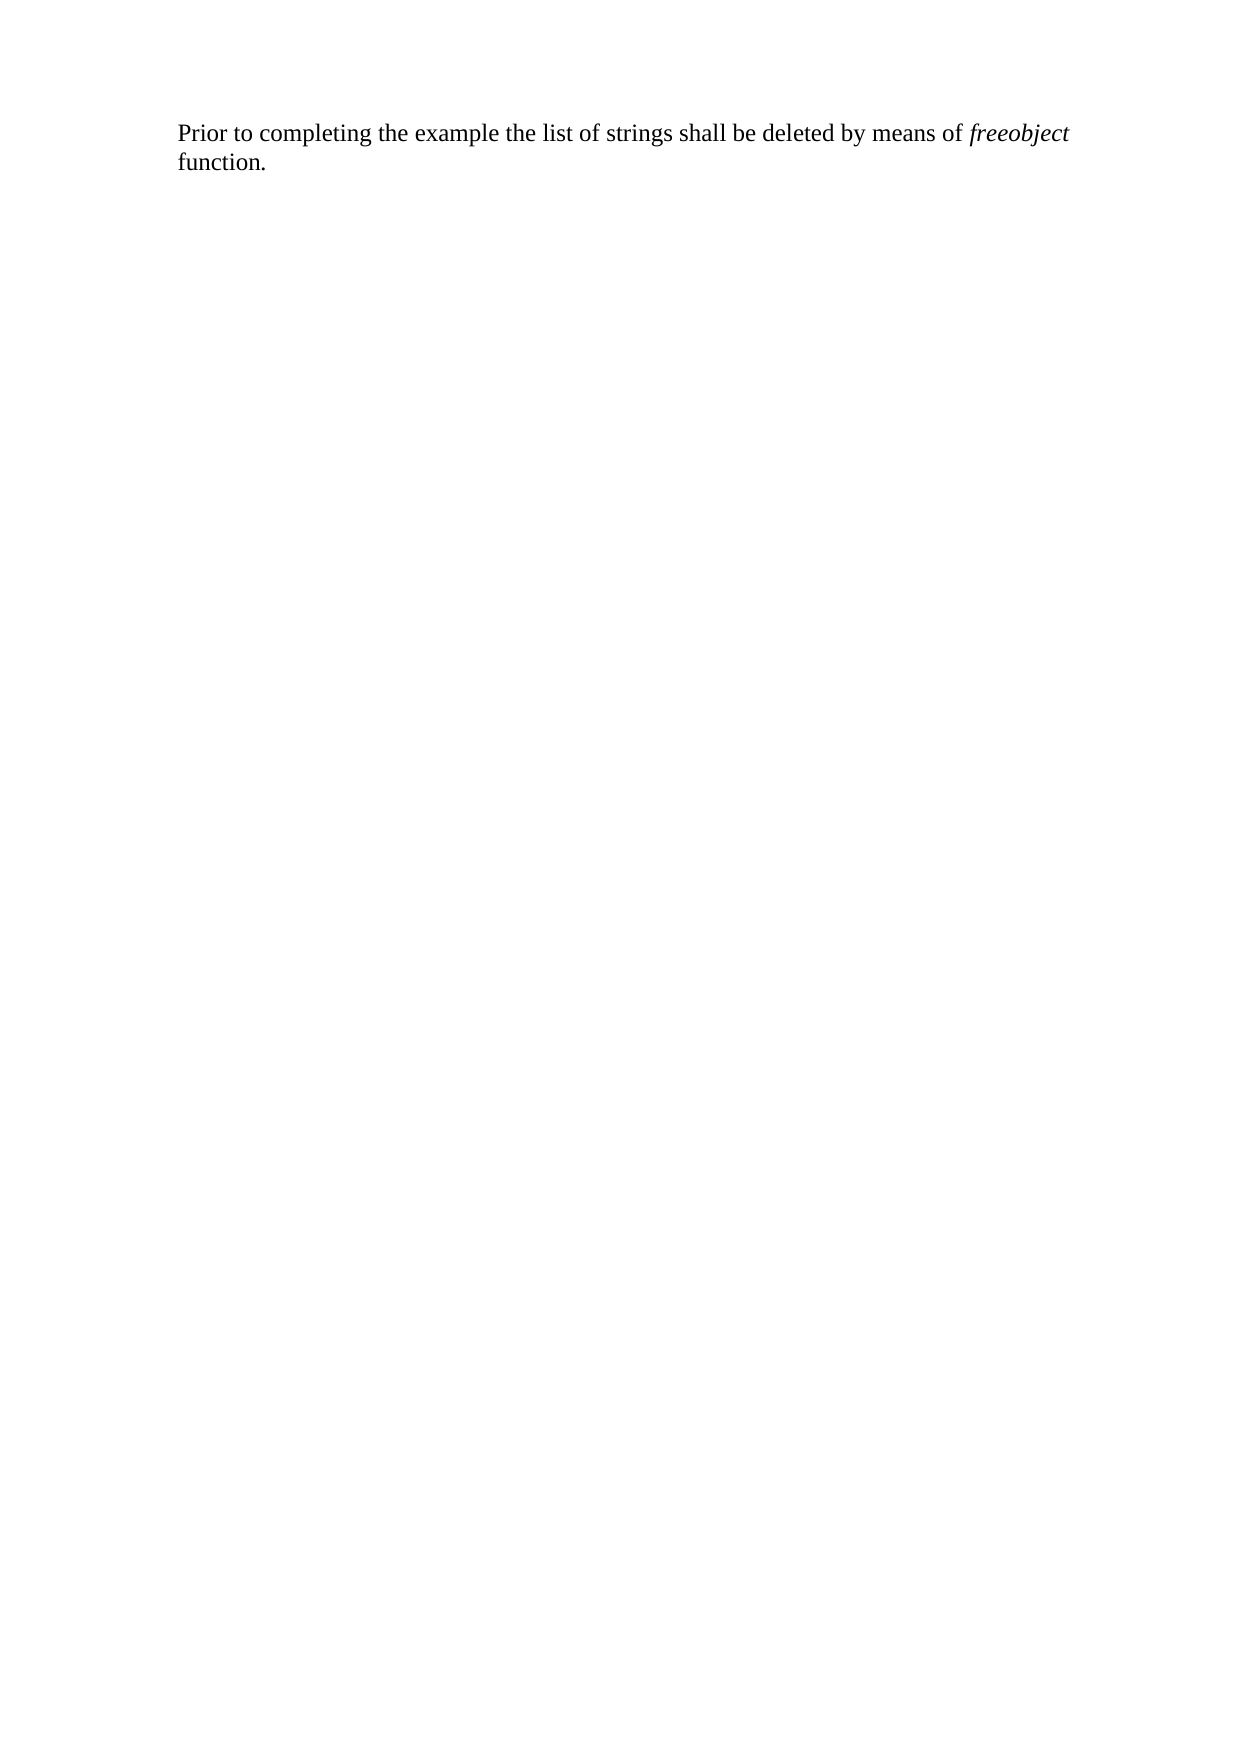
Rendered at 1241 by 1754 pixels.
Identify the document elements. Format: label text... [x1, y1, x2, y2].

text Prior to completing the example the list of strings shall be deleted by means of freeobject function. [177, 118, 1152, 176]
